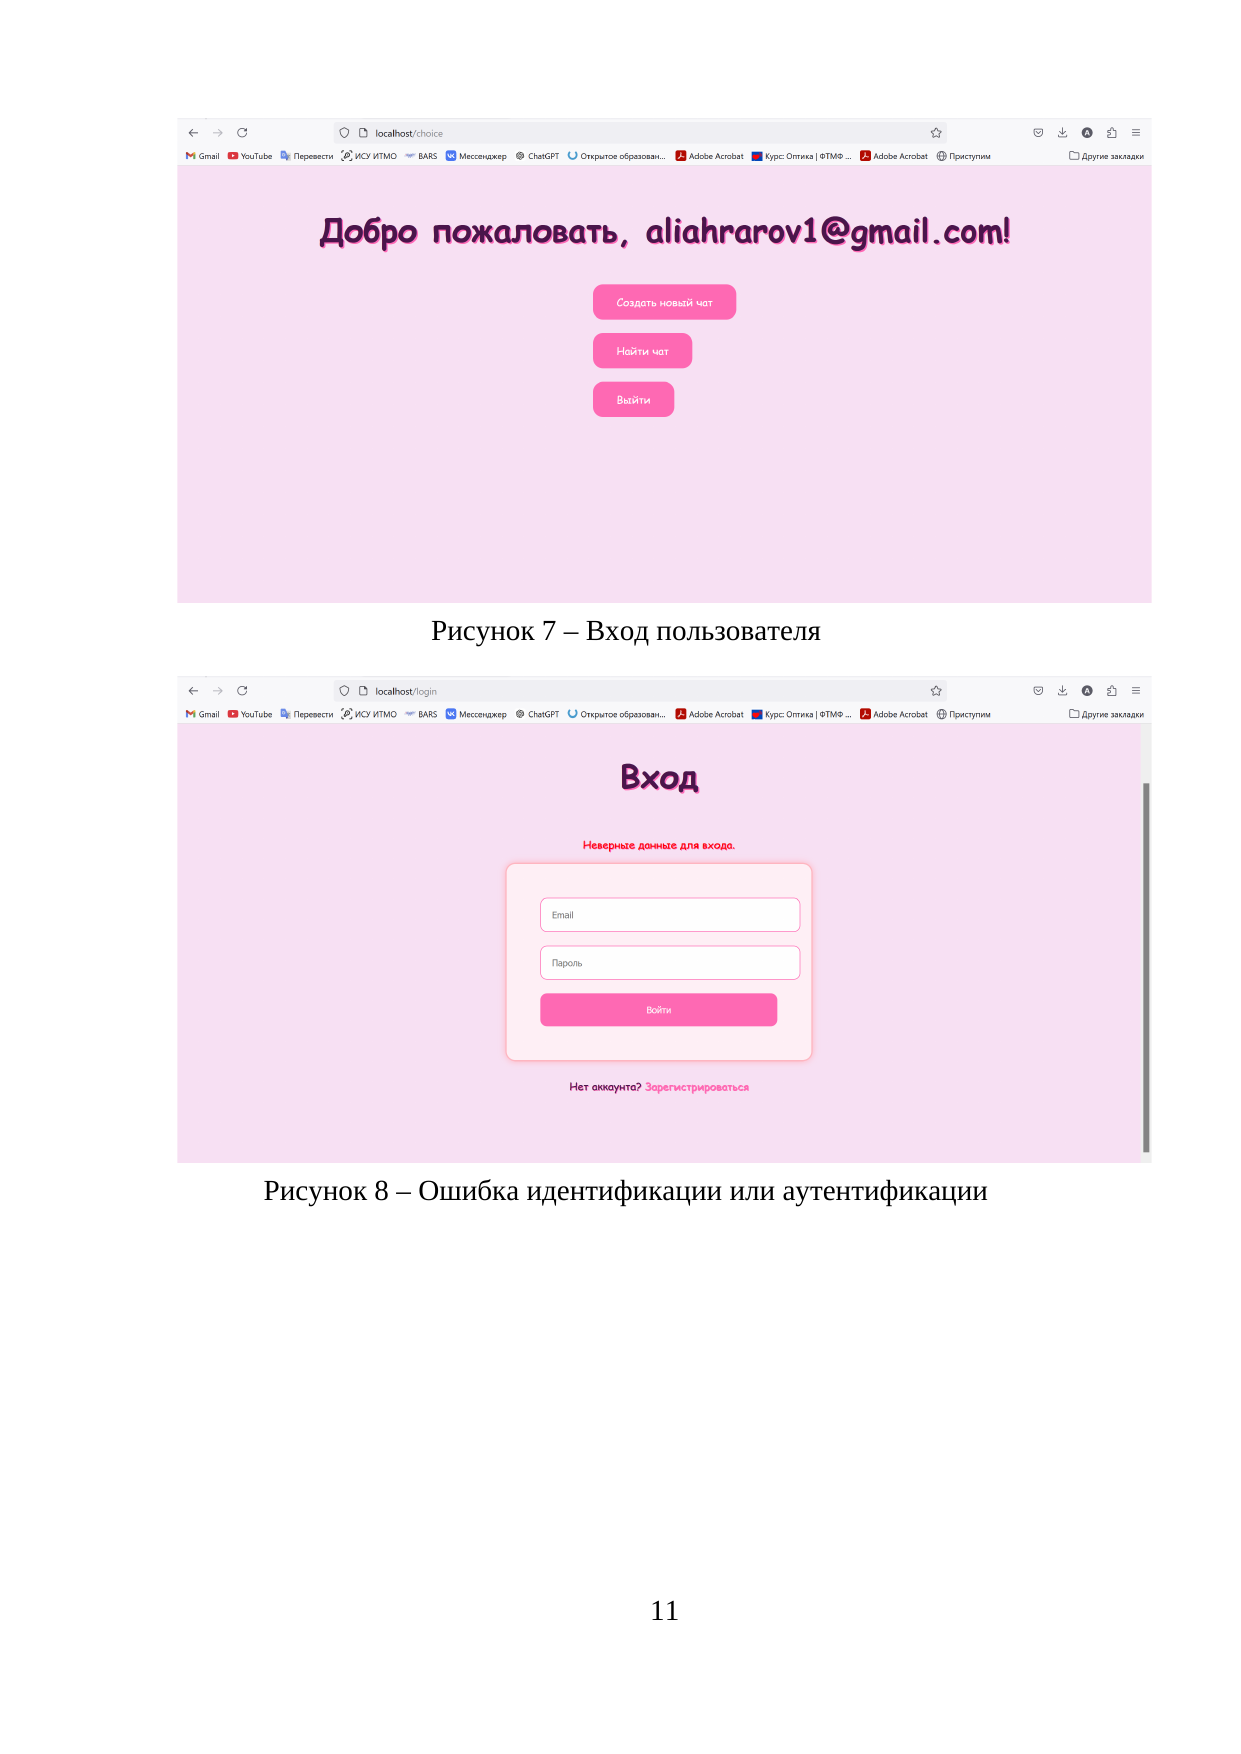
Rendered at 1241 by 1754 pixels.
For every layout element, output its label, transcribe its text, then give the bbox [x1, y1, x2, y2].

picture [177, 676, 1152, 1163]
text Ошибка идентификации или аутентификации [177, 1173, 1152, 1207]
picture [177, 118, 1152, 603]
text Вход пользователя [177, 613, 1152, 647]
